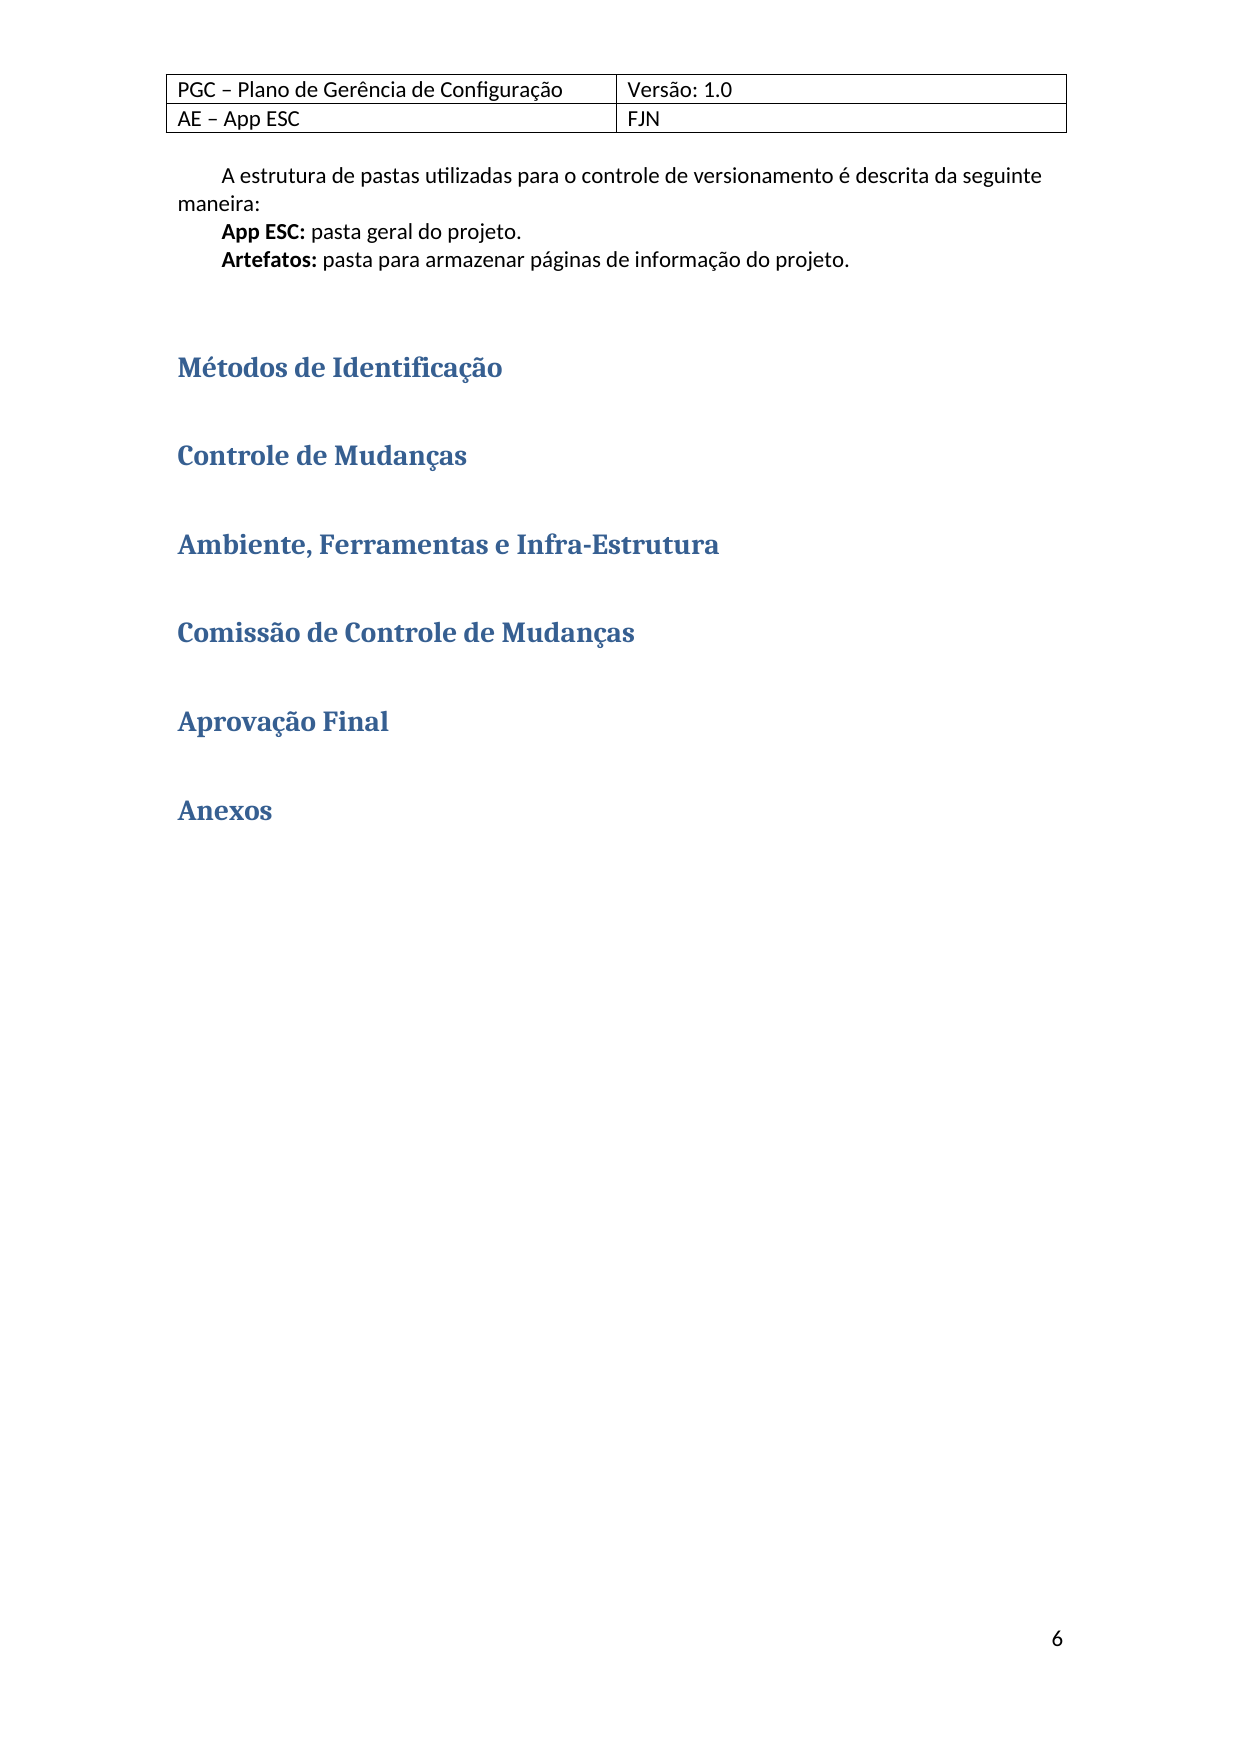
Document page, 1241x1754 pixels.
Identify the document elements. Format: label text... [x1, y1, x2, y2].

subtitle Ambiente, Ferramentas e Infra-Estrutura [177, 528, 1063, 562]
subtitle Anexos [177, 794, 1063, 827]
text A estrutura de pastas utilizadas para o controle de versionamento é descrita da seguinte maneira: [177, 161, 1063, 217]
subtitle Comissão de Controle de Mudanças [177, 617, 1063, 650]
text Artefatos: pasta para armazenar páginas de informação do projeto. [177, 245, 1063, 273]
subtitle Aprovação Final [177, 705, 1063, 739]
text App ESC: pasta geral do projeto. [177, 217, 1063, 245]
subtitle Métodos de Identificação [177, 351, 1063, 384]
subtitle Controle de Mudanças [177, 439, 1063, 473]
